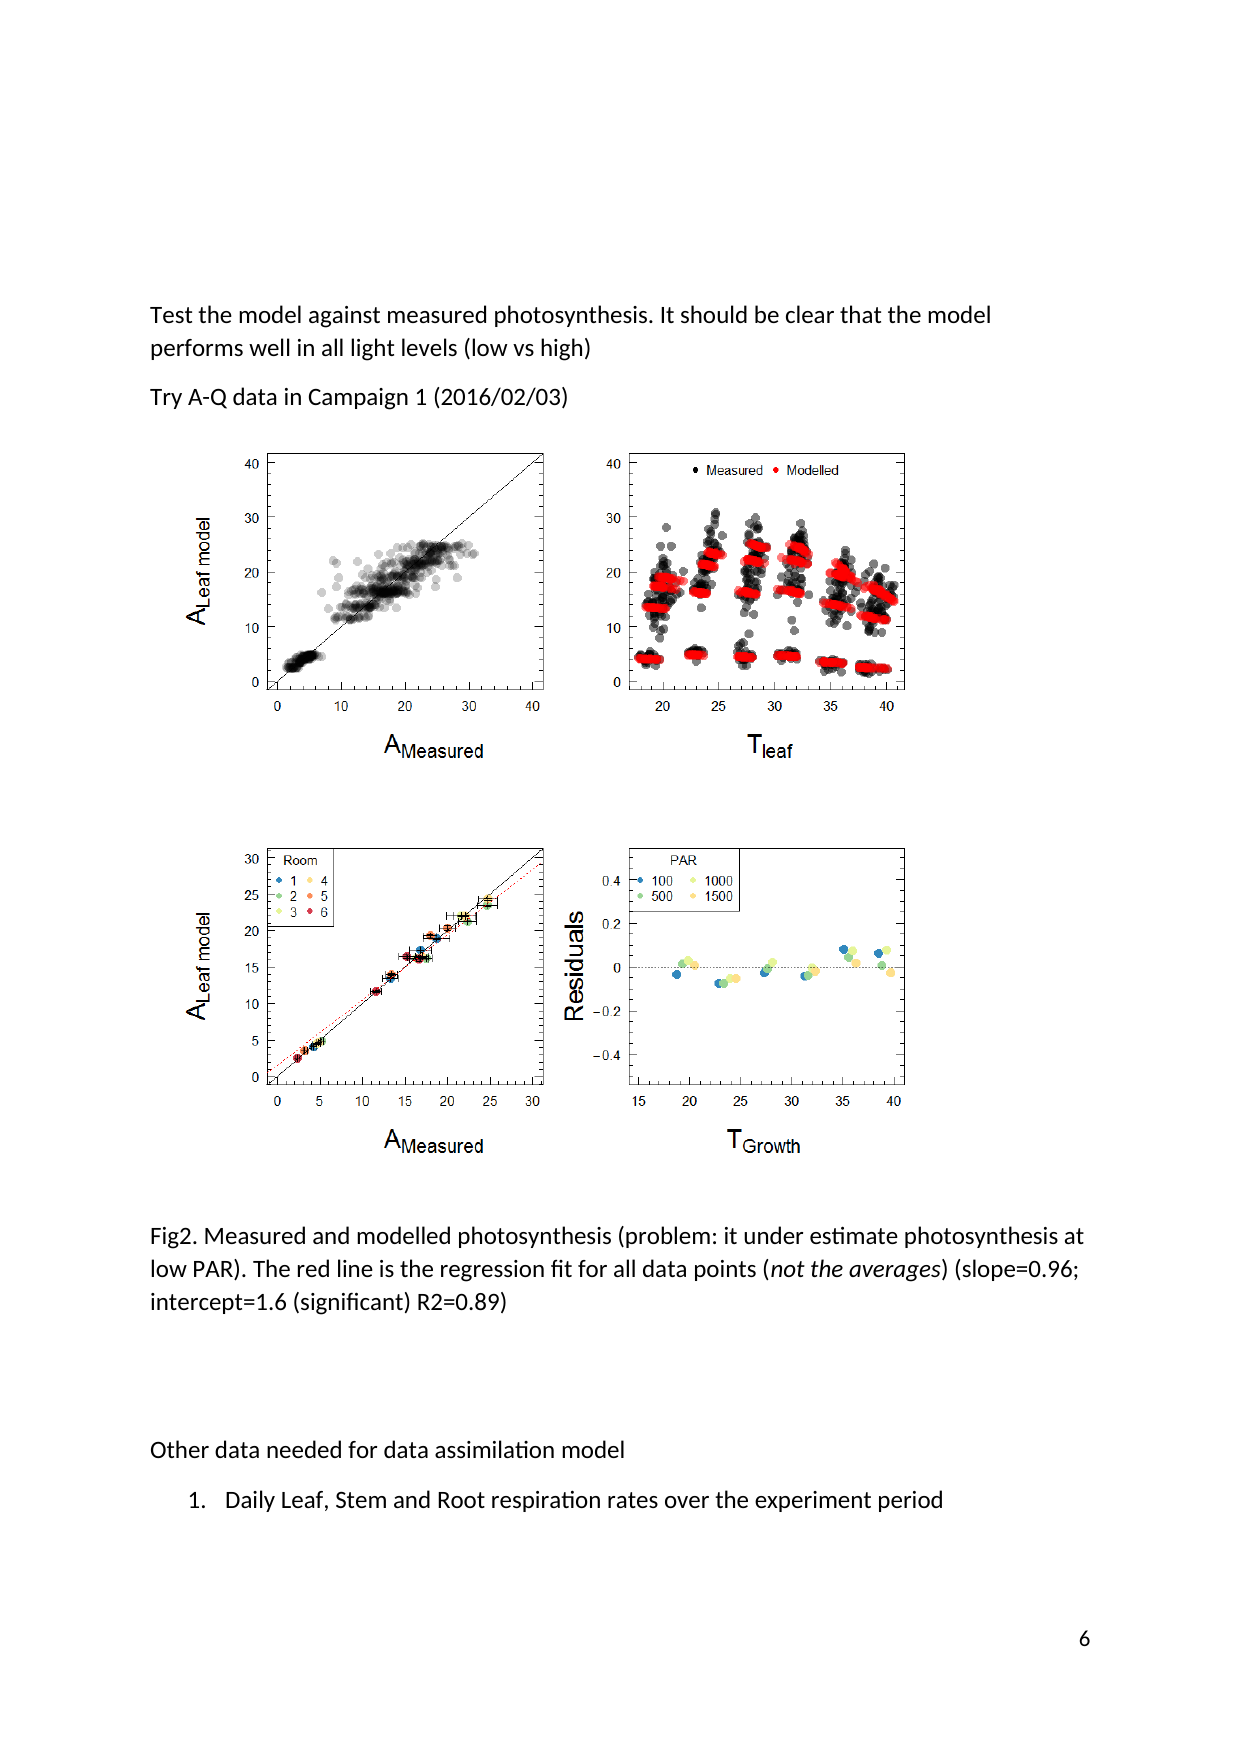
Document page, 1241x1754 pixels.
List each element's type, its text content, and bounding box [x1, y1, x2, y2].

picture [150, 825, 1091, 1202]
text Test the model against measured photosynthesis. It should be clear that the model performs well in all light levels (low vs high) [150, 299, 1090, 362]
text Fig2. Measured and modelled photosynthesis (problem: it under estimate photosynthesis at low PAR). The red line is the regression fit for all data points (not the averages) (slope=0.96; intercept=1.6 (significant) R2=0.89) [150, 1220, 1090, 1316]
list Daily Leaf, Stem and Root respiration rates over the experiment period [187, 1484, 1090, 1515]
text Other data needed for data assimilation model [150, 1434, 1090, 1465]
text Try A-Q data in Campaign 1 (2016/02/03) [150, 381, 1090, 412]
picture [150, 430, 1091, 807]
